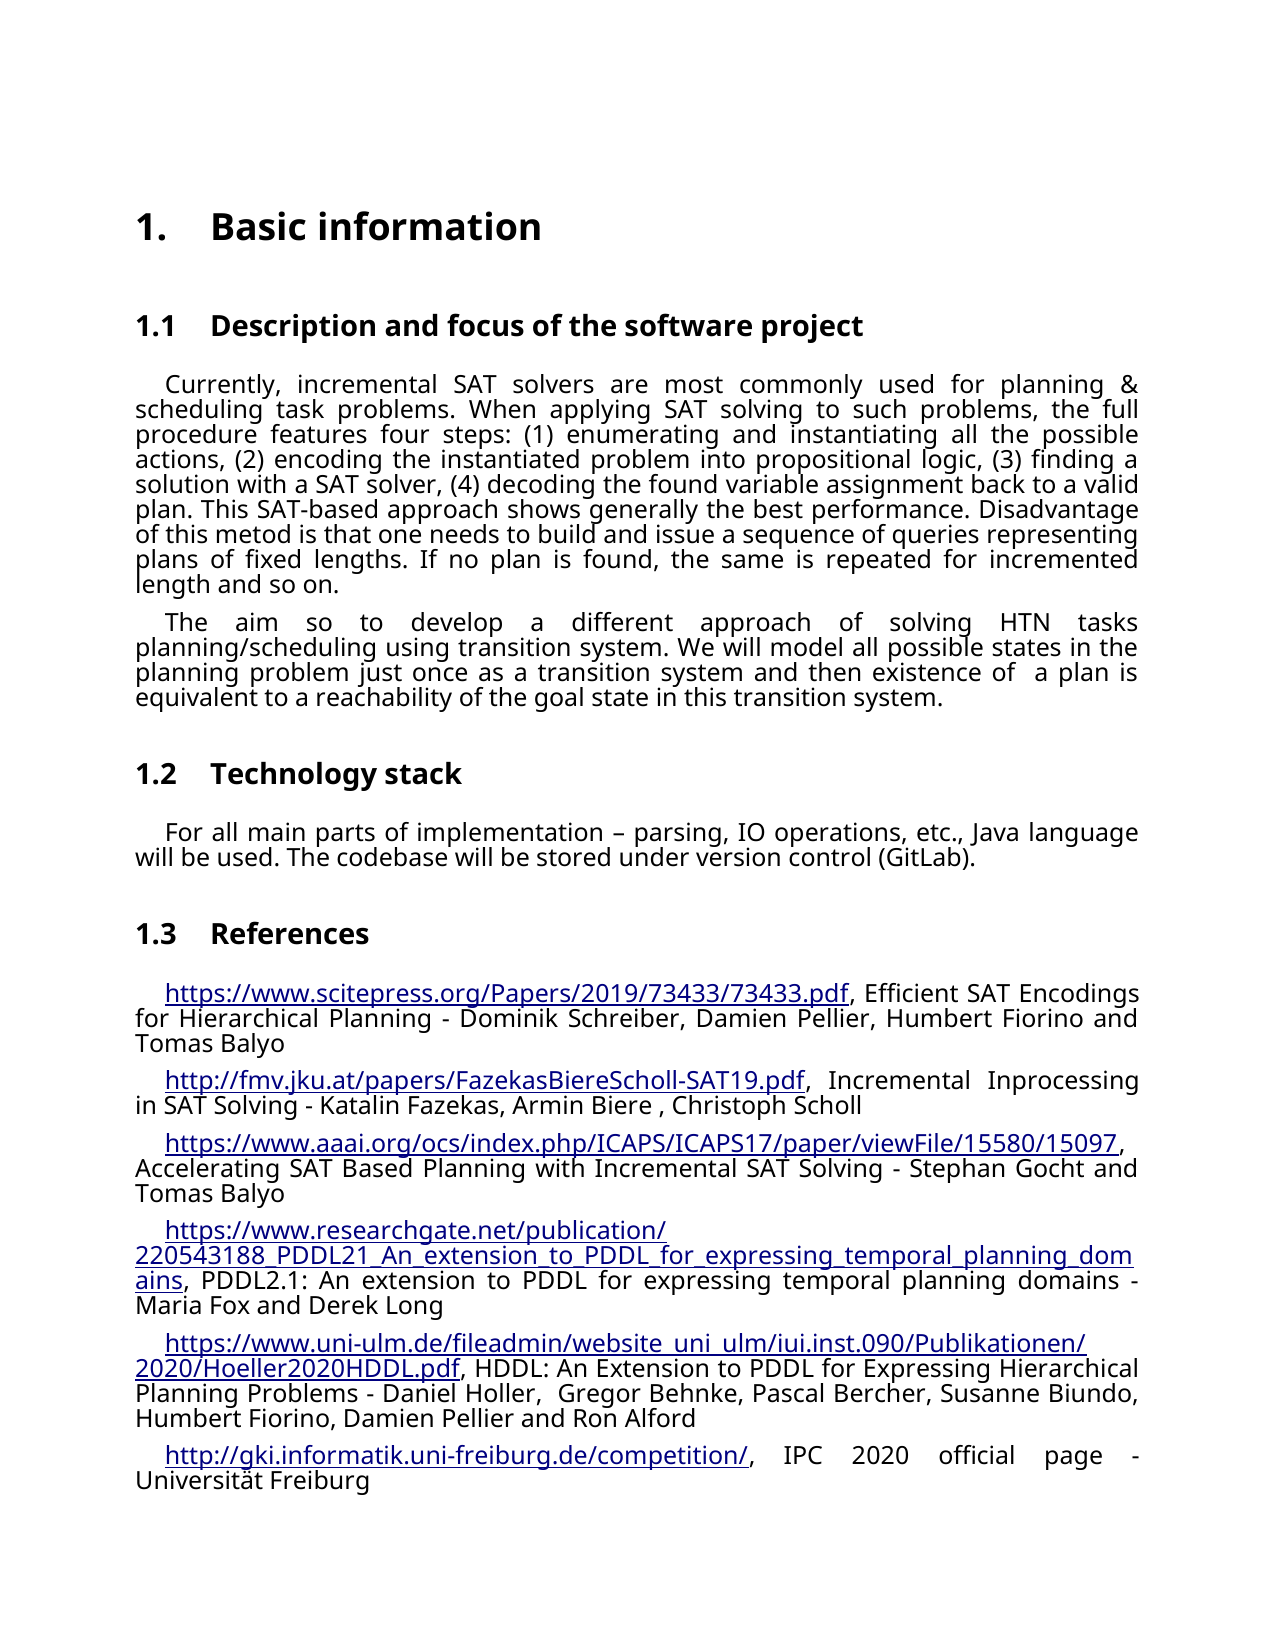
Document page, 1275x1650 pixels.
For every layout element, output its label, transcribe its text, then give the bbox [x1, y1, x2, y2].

text https://www.aaai.org/ocs/index.php/ICAPS/ICAPS17/paper/viewFile/15580/15097, Accelerating SAT Based Planning with Incremental SAT Solving - Stephan Gocht and Tomas Balyo [135, 1132, 1140, 1207]
subtitle Technology stack [135, 753, 1140, 792]
subtitle Description and focus of the software project [135, 305, 1140, 345]
text Currently, incremental SAT solvers are most commonly used for planning & scheduling task problems. When applying SAT solving to such problems, the full procedure features four steps: (1) enumerating and instantiating all the possible actions, (2) encoding the instantiated problem into propositional logic, (3) finding a solution with a SAT solver, (4) decoding the found variable assignment back to a valid plan. This SAT-based approach shows generally the best performance. Disadvantage of this metod is that one needs to build and issue a sequence of queries representing plans of fixed lengths. If no plan is found, the same is repeated for incremented length and so on. [135, 374, 1140, 599]
text https://www.scitepress.org/Papers/2019/73433/73433.pdf, Efficient SAT Encodings for Hierarchical Planning - Dominik Schreiber, Damien Pellier, Humbert Fiorino and Tomas Balyo [135, 982, 1140, 1057]
text https://www.researchgate.net/publication/220543188_PDDL21_An_extension_to_PDDL_for_expressing_temporal_planning_domains, PDDL2.1: An extension to PDDL for expressing temporal planning domains - Maria Fox and Derek Long [135, 1219, 1140, 1319]
text http://gki.informatik.uni-freiburg.de/competition/, IPC 2020 official page - Universität Freiburg [135, 1444, 1140, 1494]
text For all main parts of implementation – parsing, IO operations, etc., Java language will be used. The codebase will be stored under version control (GitLab). [135, 822, 1140, 872]
text http://fmv.jku.at/papers/FazekasBiereScholl-SAT19.pdf, Incremental Inprocessing in SAT Solving - Katalin Fazekas, Armin Biere , Christoph Scholl [135, 1069, 1140, 1119]
text https://www.uni-ulm.de/fileadmin/website_uni_ulm/iui.inst.090/Publikationen/2020/Hoeller2020HDDL.pdf, HDDL: An Extension to PDDL for Expressing Hierarchical Planning Problems - Daniel Holler, Gregor Behnke, Pascal Bercher, Susanne Biundo, Humbert Fiorino, Damien Pellier and Ron Alford [135, 1332, 1140, 1432]
text The aim so to develop a different approach of solving HTN tasks planning/scheduling using transition system. We will model all possible states in the planning problem just once as a transition system and then existence of a plan is equivalent to a reachability of the goal state in this transition system. [135, 611, 1140, 711]
subtitle References [135, 913, 1140, 953]
subtitle Basic information [135, 200, 1140, 251]
